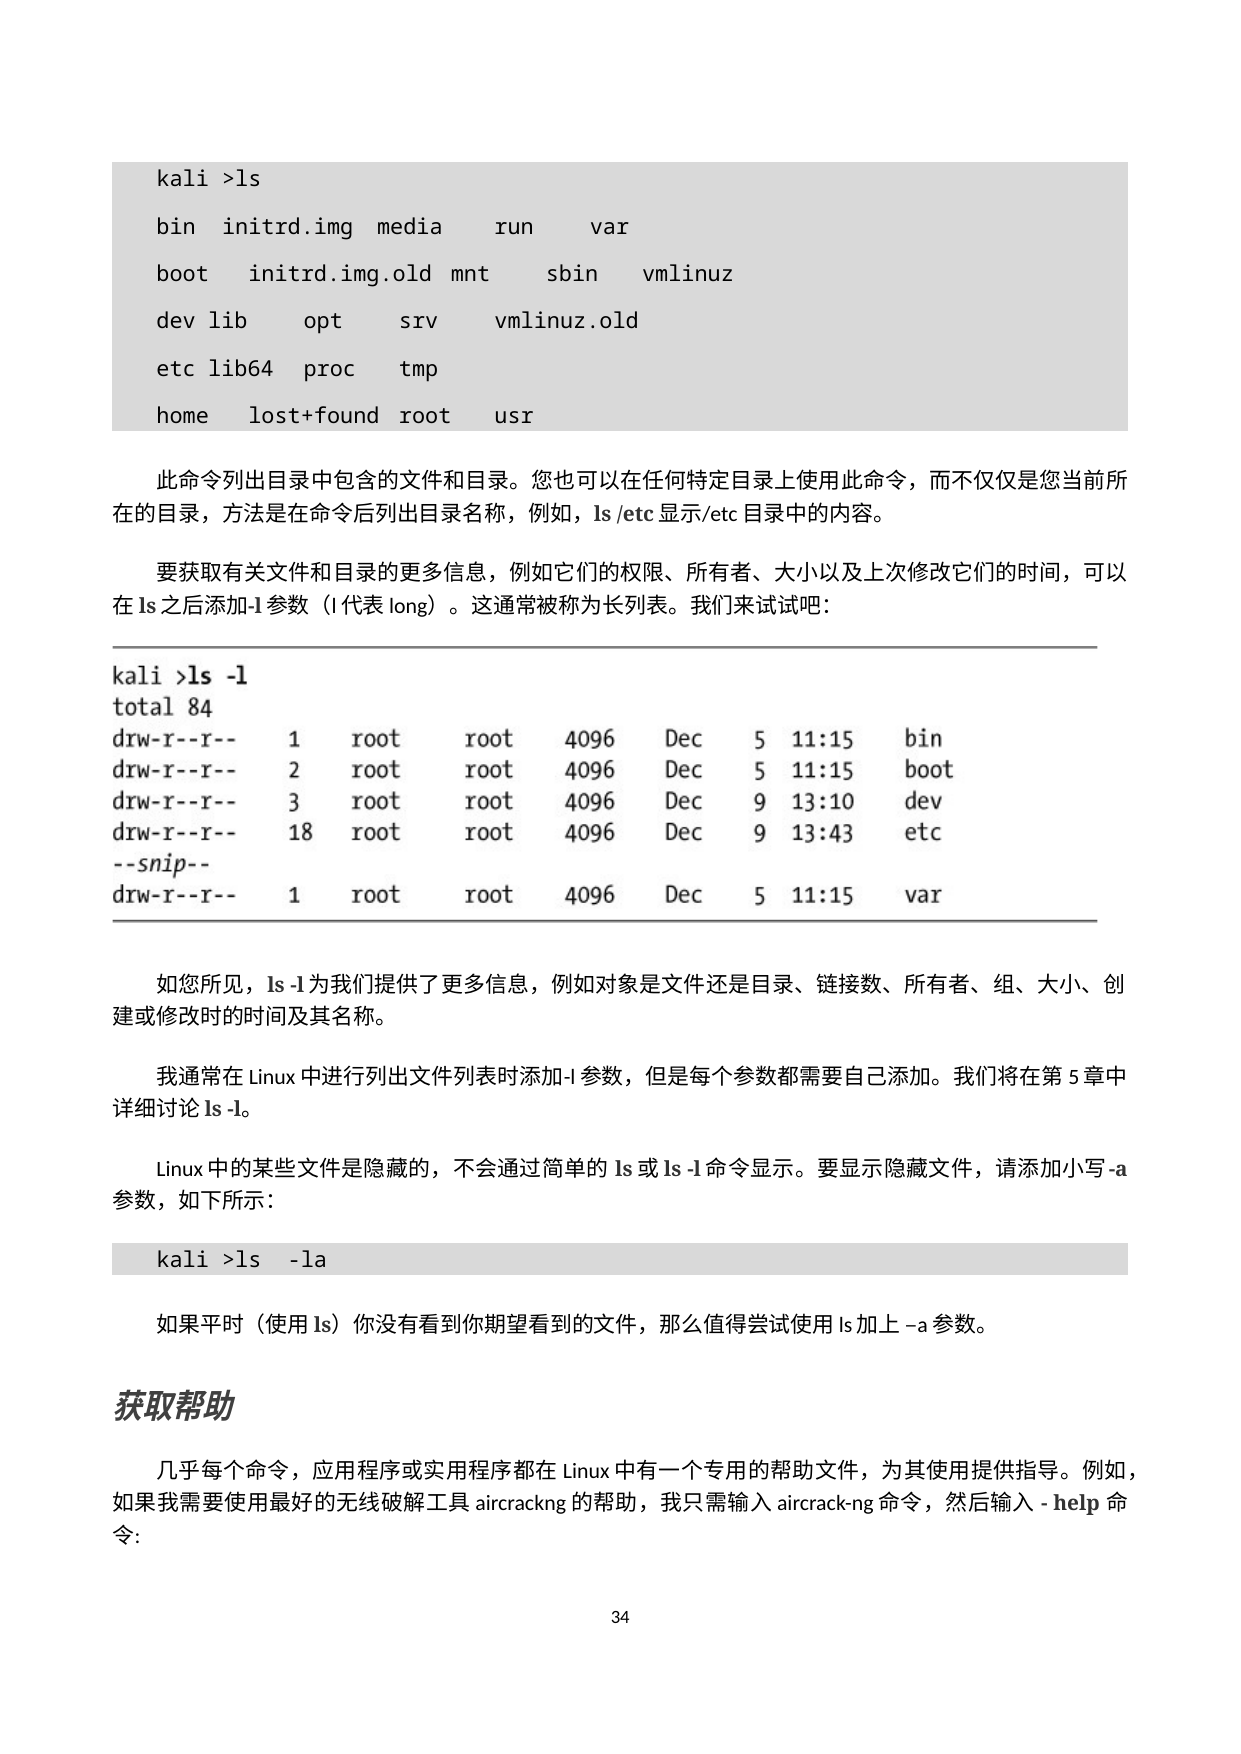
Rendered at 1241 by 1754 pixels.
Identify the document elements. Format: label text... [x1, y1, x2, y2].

text 此命令列出目录中包含的文件和目录。您也可以在任何特定目录上使用此命令，而不仅仅是您当前所在的目录，方法是在命令后列出目录名称，例如，ls /etc显示/etc目录中的内容。 [112, 463, 1128, 528]
text kali >ls [112, 162, 1128, 194]
text 我通常在Linux中进行列出文件列表时添加-l参数，但是每个参数都需要自己添加。我们将在第5章中详细讨论ls -l。 [112, 1058, 1128, 1123]
text dev lib opt srv vmlinuz.old [112, 304, 1128, 337]
text kali >ls -la [112, 1243, 1128, 1275]
picture [112, 646, 1098, 923]
text 几乎每个命令，应用程序或实用程序都在Linux中有一个专用的帮助文件，为其使用提供指导。例如，如果我需要使用最好的无线破解工具aircrackng的帮助，我只需输入aircrack-ng命令，然后输入 - help 命令: [112, 1452, 1128, 1550]
text home lost+found root usr [112, 399, 1128, 431]
text boot initrd.img.old mnt sbin vmlinuz [112, 257, 1128, 289]
subtitle 获取帮助 [112, 1371, 1128, 1436]
text 如您所见，ls -l为我们提供了更多信息，例如对象是文件还是目录、链接数、所有者、组、大小、创建或修改时的时间及其名称。 [112, 966, 1128, 1031]
text Linux中的某些文件是隐藏的，不会通过简单的ls或ls -l命令显示。要显示隐藏文件，请添加小写-a参数，如下所示： [112, 1151, 1128, 1216]
text bin initrd.img media run var [112, 209, 1128, 242]
text 要获取有关文件和目录的更多信息，例如它们的权限、所有者、大小以及上次修改它们的时间，可以在ls之后添加-l参数（l代表long）。这通常被称为长列表。我们来试试吧： [112, 555, 1128, 620]
text etc lib64 proc tmp [112, 352, 1128, 384]
text 如果平时（使用ls）你没有看到你期望看到的文件，那么值得尝试使用ls加上 –a参数。 [112, 1306, 1128, 1339]
